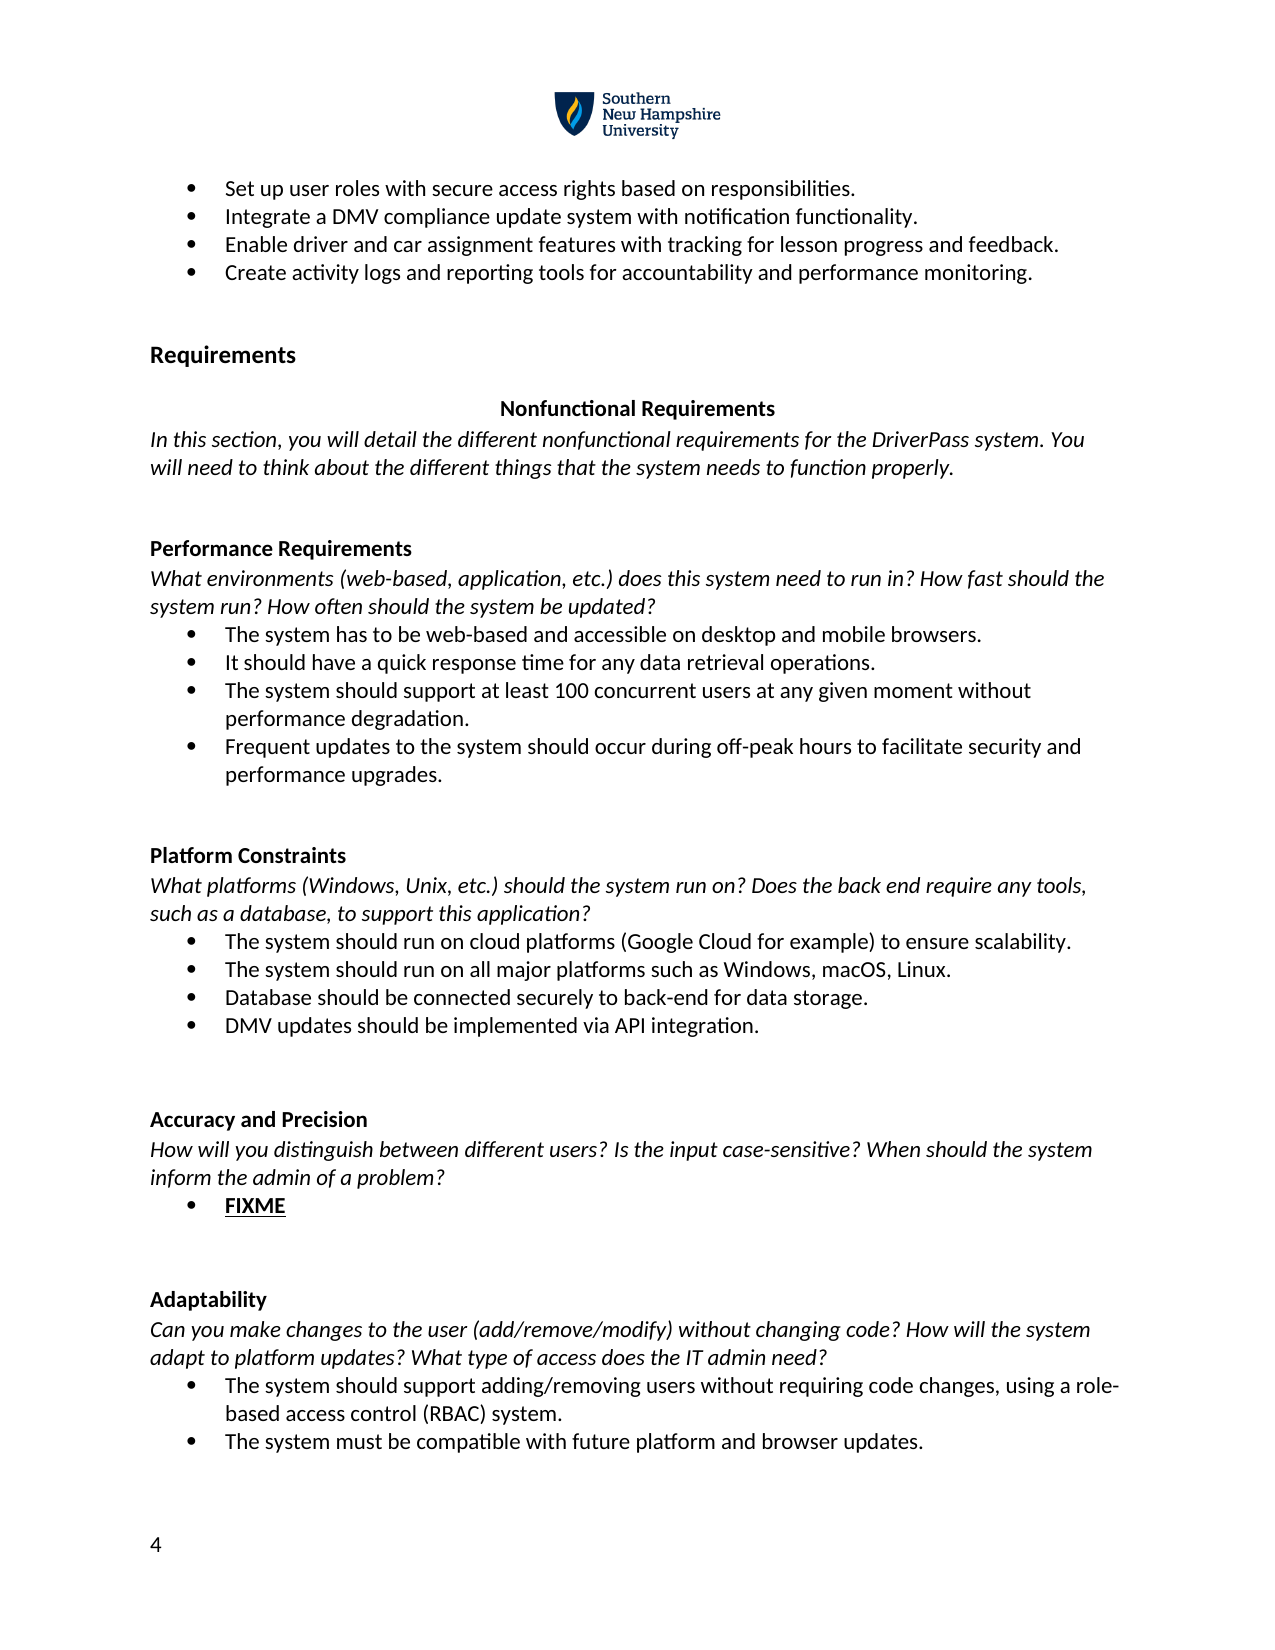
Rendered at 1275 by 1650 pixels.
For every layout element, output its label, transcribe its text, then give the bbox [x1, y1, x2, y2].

text What platforms (Windows, Unix, etc.) should the system run on? Does the back end require any tools, such as a database, to support this application? [150, 871, 1125, 927]
list The system should run on cloud platforms (Google Cloud for example) to ensure scalability. [187, 927, 1125, 956]
subtitle Platform Constraints [150, 841, 1125, 869]
text Can you make changes to the user (add/remove/modify) without changing code? How will the system adapt to platform updates? What type of access does the IT admin need? [150, 1315, 1125, 1371]
list DMV updates should be implemented via API integration. [187, 1012, 1125, 1039]
subtitle Accuracy and Precision [150, 1105, 1125, 1133]
list Enable driver and car assignment features with tracking for lesson progress and feedback. [187, 230, 1125, 258]
list Create activity logs and reporting tools for accountability and performance monitoring. [187, 258, 1125, 286]
list Database should be connected securely to back-end for data storage. [187, 983, 1125, 1012]
list It should have a quick response time for any data retrieval operations. [187, 648, 1125, 676]
list The system should support adding/removing users without requiring code changes, using a role-based access control (RBAC) system. [187, 1371, 1125, 1427]
list Set up user roles with secure access rights based on responsibilities. [187, 174, 1125, 202]
list Integrate a DMV compliance update system with notification functionality. [187, 202, 1125, 230]
list The system has to be web-based and accessible on desktop and mobile browsers. [187, 620, 1125, 648]
text How will you distinguish between different users? Is the input case-sensitive? When should the system inform the admin of a problem? [150, 1135, 1125, 1191]
list FIXME [187, 1191, 1125, 1219]
list The system must be compatible with future platform and browser updates. [187, 1427, 1125, 1455]
list Frequent updates to the system should occur during off-peak hours to facilitate security and performance upgrades. [187, 732, 1125, 788]
subtitle Performance Requirements [150, 534, 1125, 562]
text What environments (web-based, application, etc.) does this system need to run in? How fast should the system run? How often should the system be updated? [150, 564, 1125, 620]
list The system should support at least 100 concurrent users at any given moment without performance degradation. [187, 676, 1125, 732]
subtitle Adaptability [150, 1285, 1125, 1313]
subtitle Requirements [150, 339, 1125, 369]
subtitle Nonfunctional Requirements [150, 394, 1125, 423]
text In this section, you will detail the different nonfunctional requirements for the DriverPass system. You will need to think about the different things that the system needs to function properly. [150, 425, 1125, 481]
picture [546, 75, 729, 154]
list The system should run on all major platforms such as Windows, macOS, Linux. [187, 956, 1125, 983]
